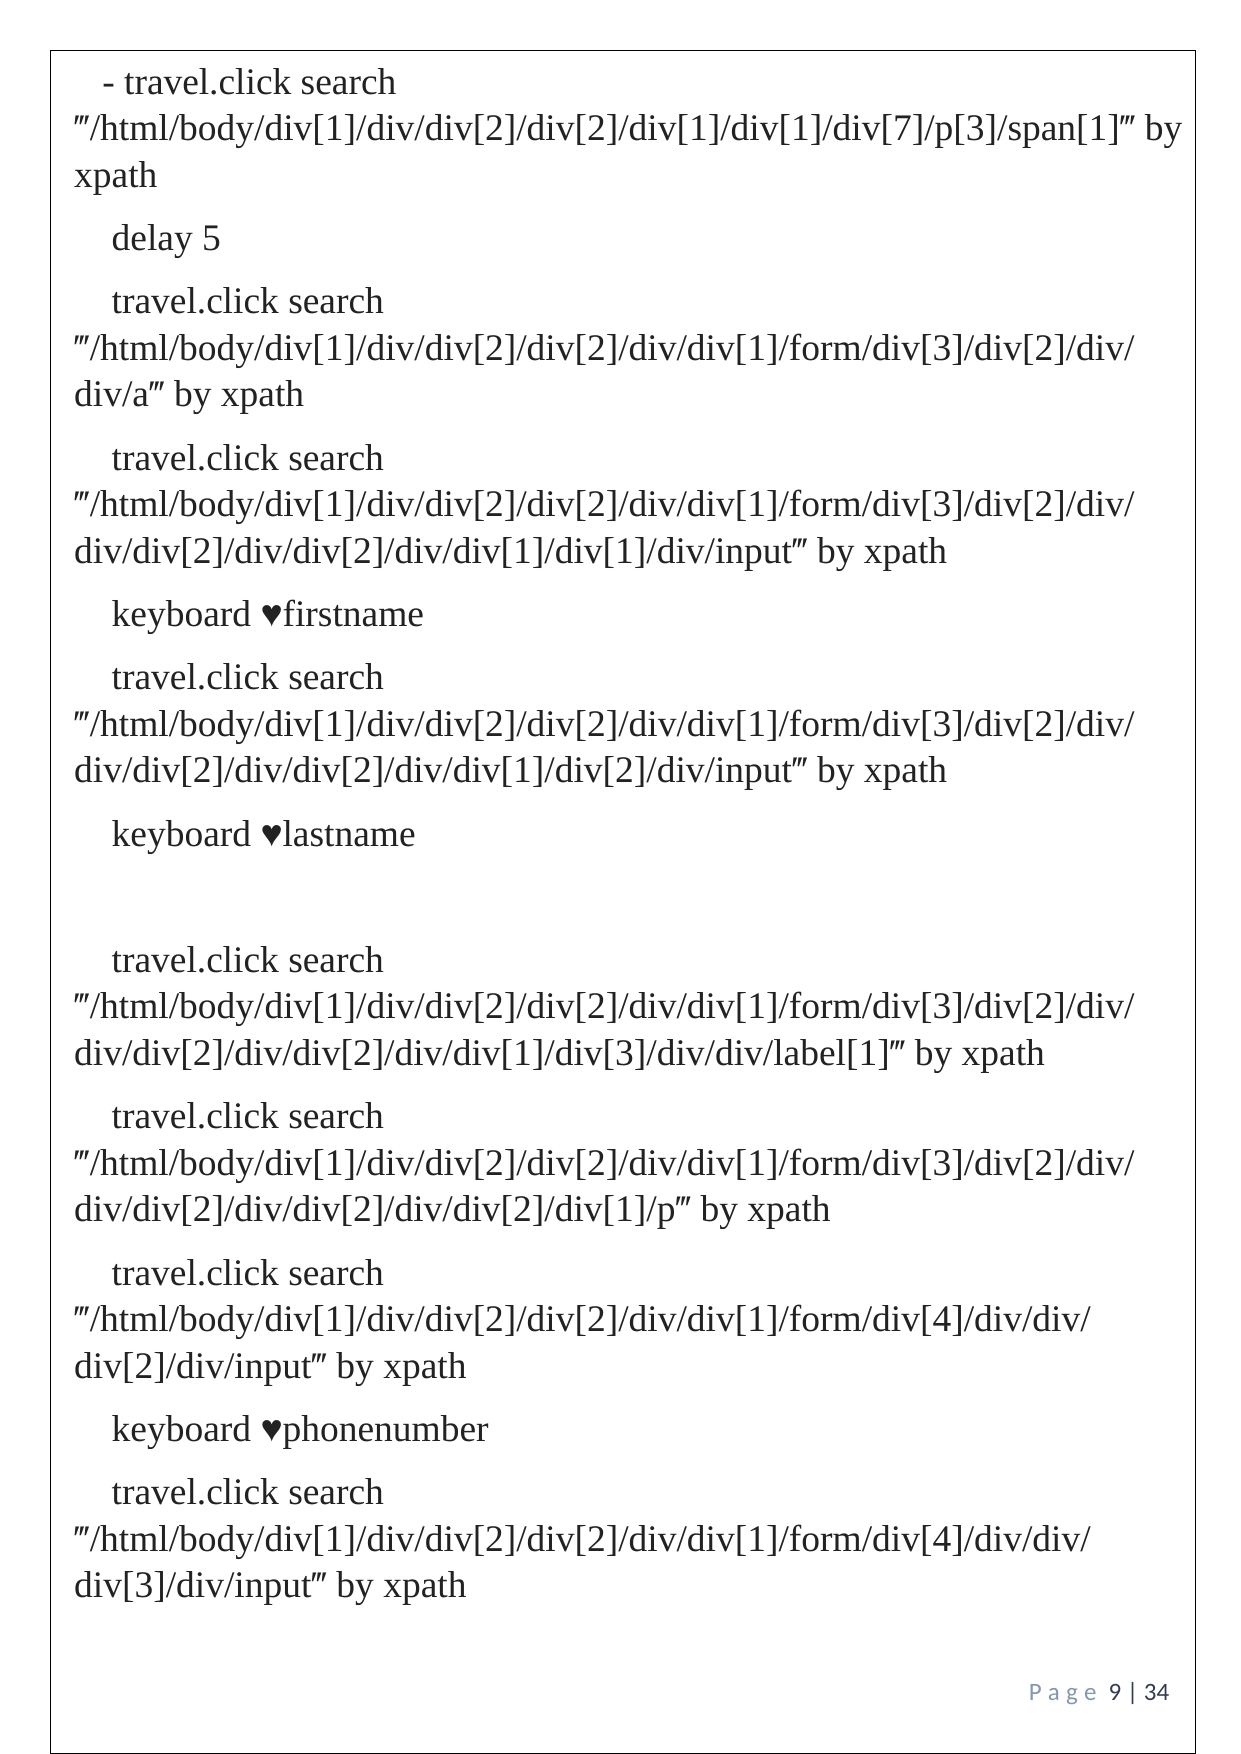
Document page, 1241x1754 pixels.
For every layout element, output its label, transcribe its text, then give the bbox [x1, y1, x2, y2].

text travel.click search ‴/html/body/div[1]/div/div[2]/div[2]/div/div[1]/form/div[3]/div[2]/div/div/div[2]/div/div[2]/div/div[1]/div[2]/div/input‴ by xpath [74, 654, 1195, 791]
text travel.click search ‴/html/body/div[1]/div/div[2]/div[2]/div/div[1]/form/div[4]/div/div/div[2]/div/input‴ by xpath [74, 1250, 1195, 1386]
text travel.click search ‴/html/body/div[1]/div/div[2]/div[2]/div/div[1]/form/div[4]/div/div/div[3]/div/input‴ by xpath [74, 1470, 1195, 1606]
text keyboard ♥lastname [74, 811, 1195, 854]
text keyboard ♥firstname [74, 591, 1195, 634]
text delay 5 [74, 215, 1195, 258]
text travel.click search ‴/html/body/div[1]/div/div[2]/div[2]/div/div[1]/form/div[3]/div[2]/div/div/a‴ by xpath [74, 279, 1195, 415]
text travel.click search ‴/html/body/div[1]/div/div[2]/div[2]/div/div[1]/form/div[3]/div[2]/div/div/div[2]/div/div[2]/div/div[2]/div[1]/p‴ by xpath [74, 1094, 1195, 1230]
text keyboard ♥phonenumber [74, 1406, 1195, 1449]
text travel.click search ‴/html/body/div[1]/div/div[2]/div[2]/div/div[1]/form/div[3]/div[2]/div/div/div[2]/div/div[2]/div/div[1]/div[1]/div/input‴ by xpath [74, 435, 1195, 571]
text travel.click search ‴/html/body/div[1]/div/div[2]/div[2]/div/div[1]/form/div[3]/div[2]/div/div/div[2]/div/div[2]/div/div[1]/div[3]/div/div/label[1]‴ by xpath [74, 937, 1195, 1074]
text - travel.click search ‴/html/body/div[1]/div/div[2]/div[2]/div[1]/div[1]/div[7]/p[3]/span[1]‴ by xpath [74, 59, 1195, 195]
